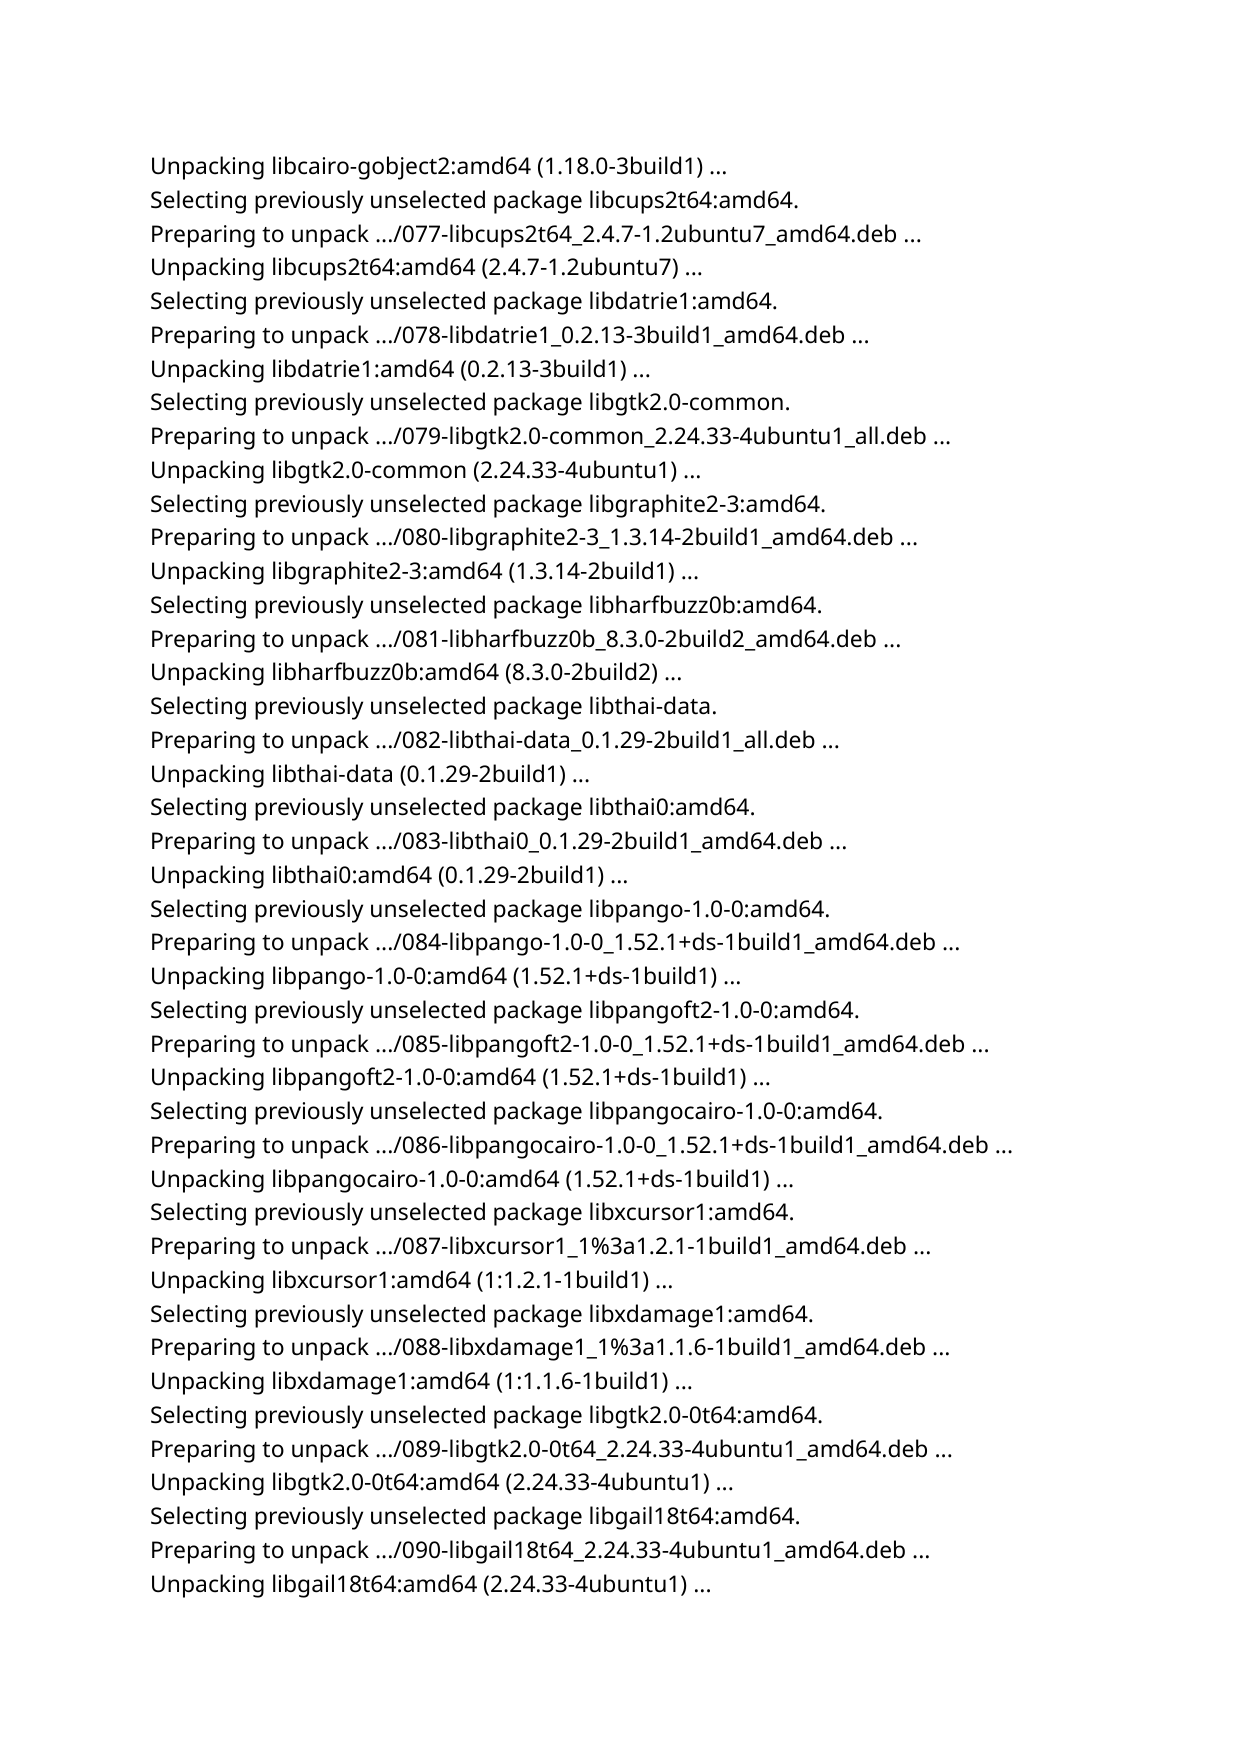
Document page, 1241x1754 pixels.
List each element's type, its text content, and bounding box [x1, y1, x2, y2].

text Preparing to unpack .../078-libdatrie1_0.2.13-3build1_amd64.deb ... [150, 319, 1090, 350]
text Unpacking libdatrie1:amd64 (0.2.13-3build1) ... [150, 352, 1090, 384]
text Selecting previously unselected package libgtk2.0-0t64:amd64. [150, 1399, 1090, 1430]
text Selecting previously unselected package libxdamage1:amd64. [150, 1297, 1090, 1329]
text Unpacking libgail18t64:amd64 (2.24.33-4ubuntu1) ... [150, 1567, 1090, 1599]
text Preparing to unpack .../082-libthai-data_0.1.29-2build1_all.deb ... [150, 724, 1090, 755]
text Selecting previously unselected package libxcursor1:amd64. [150, 1196, 1090, 1227]
text Selecting previously unselected package libgtk2.0-common. [150, 386, 1090, 417]
text Selecting previously unselected package libpangoft2-1.0-0:amd64. [150, 994, 1090, 1025]
text Preparing to unpack .../079-libgtk2.0-common_2.24.33-4ubuntu1_all.deb ... [150, 420, 1090, 451]
text Selecting previously unselected package libpango-1.0-0:amd64. [150, 892, 1090, 924]
text Unpacking libpangocairo-1.0-0:amd64 (1.52.1+ds-1build1) ... [150, 1162, 1090, 1194]
text Selecting previously unselected package libdatrie1:amd64. [150, 285, 1090, 316]
text Preparing to unpack .../086-libpangocairo-1.0-0_1.52.1+ds-1build1_amd64.deb ... [150, 1129, 1090, 1160]
text Preparing to unpack .../089-libgtk2.0-0t64_2.24.33-4ubuntu1_amd64.deb ... [150, 1432, 1090, 1464]
text Unpacking libpango-1.0-0:amd64 (1.52.1+ds-1build1) ... [150, 960, 1090, 991]
text Unpacking libcups2t64:amd64 (2.4.7-1.2ubuntu7) ... [150, 251, 1090, 282]
text Selecting previously unselected package libpangocairo-1.0-0:amd64. [150, 1095, 1090, 1126]
text Preparing to unpack .../084-libpango-1.0-0_1.52.1+ds-1build1_amd64.deb ... [150, 926, 1090, 957]
text Unpacking libgraphite2-3:amd64 (1.3.14-2build1) ... [150, 555, 1090, 586]
text Unpacking libgtk2.0-0t64:amd64 (2.24.33-4ubuntu1) ... [150, 1466, 1090, 1497]
text Unpacking libgtk2.0-common (2.24.33-4ubuntu1) ... [150, 454, 1090, 485]
text Unpacking libpangoft2-1.0-0:amd64 (1.52.1+ds-1build1) ... [150, 1061, 1090, 1092]
text Unpacking libxdamage1:amd64 (1:1.1.6-1build1) ... [150, 1365, 1090, 1396]
text Unpacking libthai-data (0.1.29-2build1) ... [150, 757, 1090, 789]
text Preparing to unpack .../088-libxdamage1_1%3a1.1.6-1build1_amd64.deb ... [150, 1331, 1090, 1362]
text Preparing to unpack .../081-libharfbuzz0b_8.3.0-2build2_amd64.deb ... [150, 622, 1090, 654]
text Selecting previously unselected package libharfbuzz0b:amd64. [150, 589, 1090, 620]
text Unpacking libharfbuzz0b:amd64 (8.3.0-2build2) ... [150, 656, 1090, 687]
text Preparing to unpack .../090-libgail18t64_2.24.33-4ubuntu1_amd64.deb ... [150, 1534, 1090, 1565]
text Selecting previously unselected package libcups2t64:amd64. [150, 184, 1090, 215]
text Preparing to unpack .../085-libpangoft2-1.0-0_1.52.1+ds-1build1_amd64.deb ... [150, 1027, 1090, 1059]
text Unpacking libcairo-gobject2:amd64 (1.18.0-3build1) ... [150, 150, 1090, 181]
text Preparing to unpack .../083-libthai0_0.1.29-2build1_amd64.deb ... [150, 825, 1090, 856]
text Preparing to unpack .../077-libcups2t64_2.4.7-1.2ubuntu7_amd64.deb ... [150, 217, 1090, 249]
text Preparing to unpack .../087-libxcursor1_1%3a1.2.1-1build1_amd64.deb ... [150, 1230, 1090, 1261]
text Selecting previously unselected package libgail18t64:amd64. [150, 1500, 1090, 1531]
text Selecting previously unselected package libgraphite2-3:amd64. [150, 487, 1090, 519]
text Unpacking libxcursor1:amd64 (1:1.2.1-1build1) ... [150, 1264, 1090, 1295]
text Unpacking libthai0:amd64 (0.1.29-2build1) ... [150, 859, 1090, 890]
text Selecting previously unselected package libthai-data. [150, 690, 1090, 721]
text Selecting previously unselected package libthai0:amd64. [150, 791, 1090, 822]
text Preparing to unpack .../080-libgraphite2-3_1.3.14-2build1_amd64.deb ... [150, 521, 1090, 552]
